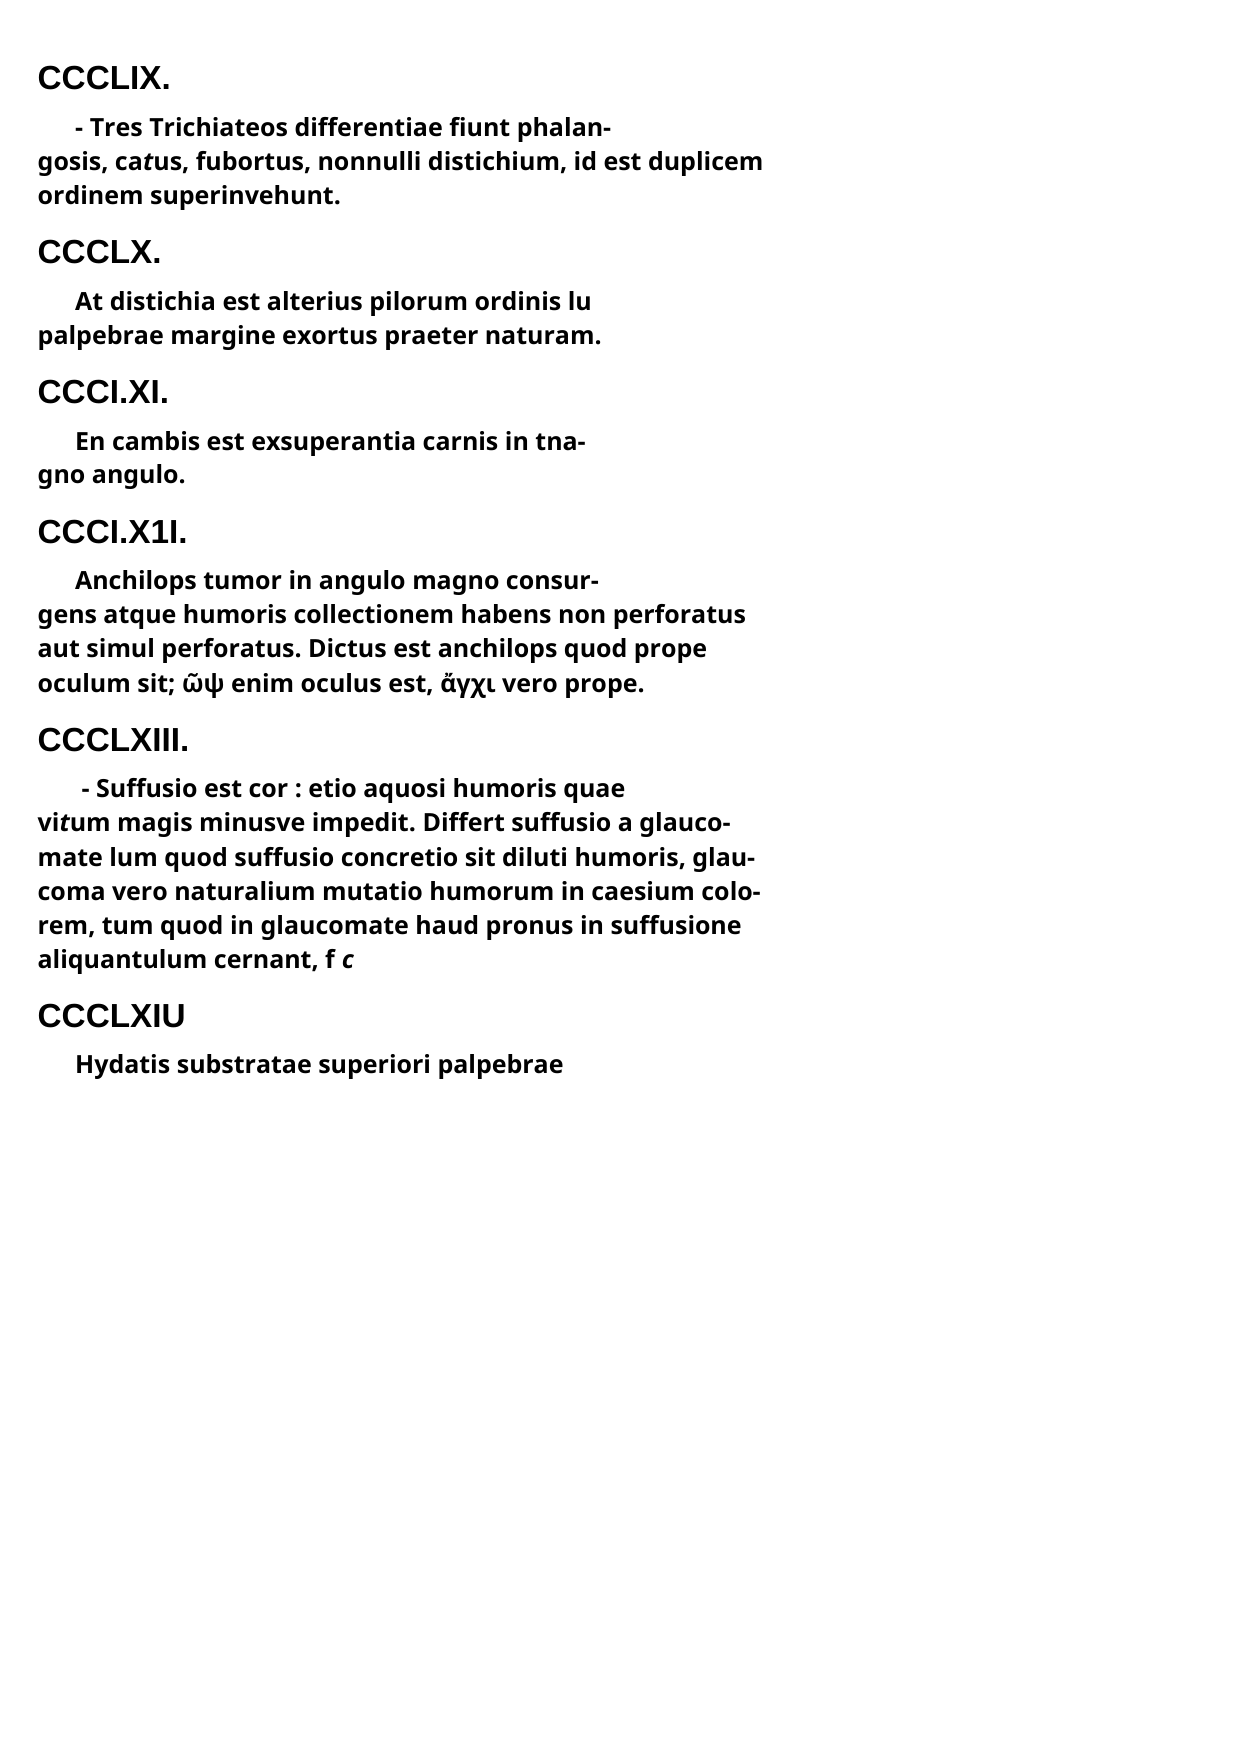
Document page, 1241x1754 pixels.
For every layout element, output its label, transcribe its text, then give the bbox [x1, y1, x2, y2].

subtitle CCCLXIII. [37, 720, 1203, 758]
subtitle CCCLXIU [37, 996, 1203, 1035]
text Hydatis substratae superiori palpebrae [37, 1047, 1203, 1081]
text At distichia est alterius pilorum ordinis lu palpebrae margine exortus praeter naturam. [37, 283, 1203, 351]
subtitle CCCI.X1I. [37, 512, 1203, 551]
text - Tres Trichiateos differentiae fiunt phalan- gosis, catus, fubortus, nonnulli distichium, id est duplicem ordinem superinvehunt. [37, 109, 1203, 211]
subtitle CCCI.XI. [37, 372, 1203, 411]
text En cambis est exsuperantia carnis in tna- gno angulo. [37, 423, 1203, 491]
subtitle CCCLX. [37, 232, 1203, 271]
text Anchilops tumor in angulo magno consur- gens atque humoris collectionem habens non perforatus aut simul perforatus. Dictus est anchilops quod prope oculum sit; ῶψ enim oculus est, ἄγχι vero prope. [37, 563, 1203, 699]
text - Suffusio est cor : etio aquosi humoris quae vitum magis minusve impedit. Differt suffusio a glauco- mate lum quod suffusio concretio sit diluti humoris, glau- coma vero naturalium mutatio humorum in caesium colo- rem, tum quod in glaucomate haud pronus in suffusione aliquantulum cernant, f c [37, 771, 1203, 975]
subtitle CCCLIX. [37, 58, 1203, 97]
